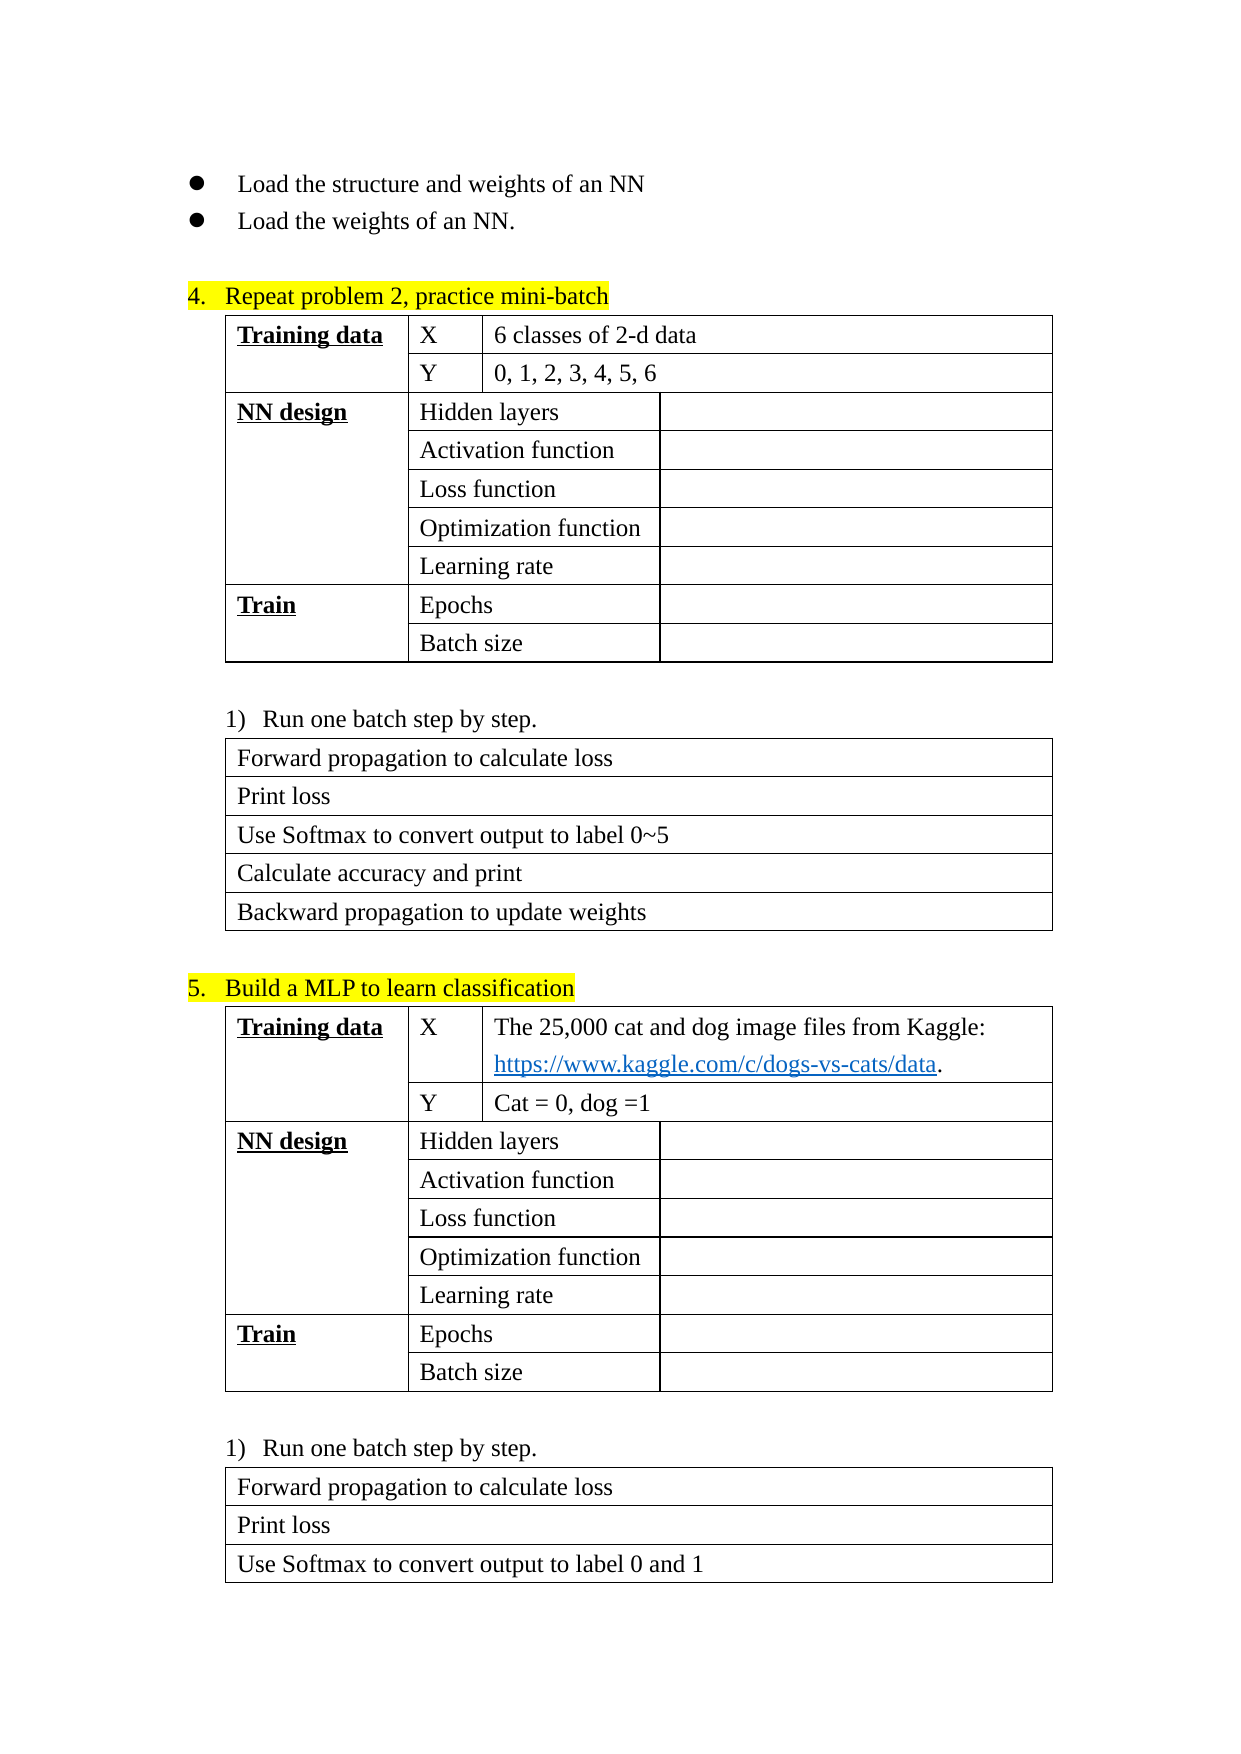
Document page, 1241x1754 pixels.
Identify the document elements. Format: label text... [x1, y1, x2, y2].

table_cell Print loss [226, 777, 1052, 814]
table_cell Batch size [409, 1353, 659, 1391]
table_cell 0, 1, 2, 3, 4, 5, 6 [483, 354, 1052, 392]
table_cell [661, 431, 1052, 469]
table_cell Hidden layers [409, 1122, 659, 1159]
list Build a MLP to learn classification [187, 969, 1053, 1006]
table_cell Optimization function [409, 1238, 659, 1275]
table_cell Activation function [409, 431, 659, 469]
table_cell [661, 470, 1052, 507]
table_cell Calculate accuracy and print [226, 854, 1052, 892]
table_cell Epochs [409, 585, 659, 623]
table_cell [661, 1315, 1052, 1352]
table_cell Activation function [409, 1160, 659, 1198]
table_cell [661, 585, 1052, 623]
table_cell [661, 1160, 1052, 1198]
table_cell [661, 508, 1052, 546]
table_cell Learning rate [409, 1276, 659, 1313]
table_cell Loss function [409, 1199, 659, 1236]
table_cell Optimization function [409, 508, 659, 546]
table_cell Epochs [409, 1315, 659, 1352]
list Repeat problem 2, practice mini-batch [187, 277, 1053, 314]
table_header Training data [226, 1007, 408, 1121]
table_cell Y [409, 1083, 482, 1121]
table_header Forward propagation to calculate loss [226, 739, 1052, 776]
table_header Training data [226, 316, 408, 392]
table_cell [661, 1238, 1052, 1275]
table_cell NN design [226, 1122, 408, 1313]
table_cell Hidden layers [409, 393, 659, 430]
table_cell Print loss [226, 1506, 1052, 1544]
list Run one batch step by step. [225, 700, 1053, 737]
table_header X [409, 316, 482, 353]
list Load the weights of an NN. [187, 202, 1053, 239]
table_cell [661, 1276, 1052, 1313]
table_cell [661, 393, 1052, 430]
table_cell Cat = 0, dog =1 [483, 1083, 1052, 1121]
table_cell [661, 1199, 1052, 1236]
table_cell NN design [226, 393, 408, 584]
table_cell [661, 1122, 1052, 1159]
table_cell Use Softmax to convert output to label 0~5 [226, 816, 1052, 853]
table_header Forward propagation to calculate loss [226, 1468, 1052, 1505]
table_cell [661, 547, 1052, 584]
table_cell Learning rate [409, 547, 659, 584]
table_header The 25,000 cat and dog image files from Kaggle: https://www.kaggle.com/c/dogs-vs-cats/data. [483, 1007, 1052, 1082]
table_cell [661, 624, 1052, 661]
table_cell Train [226, 585, 408, 661]
table_cell Batch size [409, 624, 659, 661]
table_header 6 classes of 2-d data [483, 316, 1052, 353]
list Run one batch step by step. [225, 1429, 1053, 1467]
table_cell Train [226, 1315, 408, 1391]
list Load the structure and weights of an NN [187, 164, 1053, 202]
table_cell Loss function [409, 470, 659, 507]
table_header X [409, 1007, 482, 1082]
table_cell [661, 1353, 1052, 1391]
table_cell Use Softmax to convert output to label 0 and 1 [226, 1545, 1052, 1582]
table_cell Y [409, 354, 482, 392]
table_cell Backward propagation to update weights [226, 893, 1052, 930]
